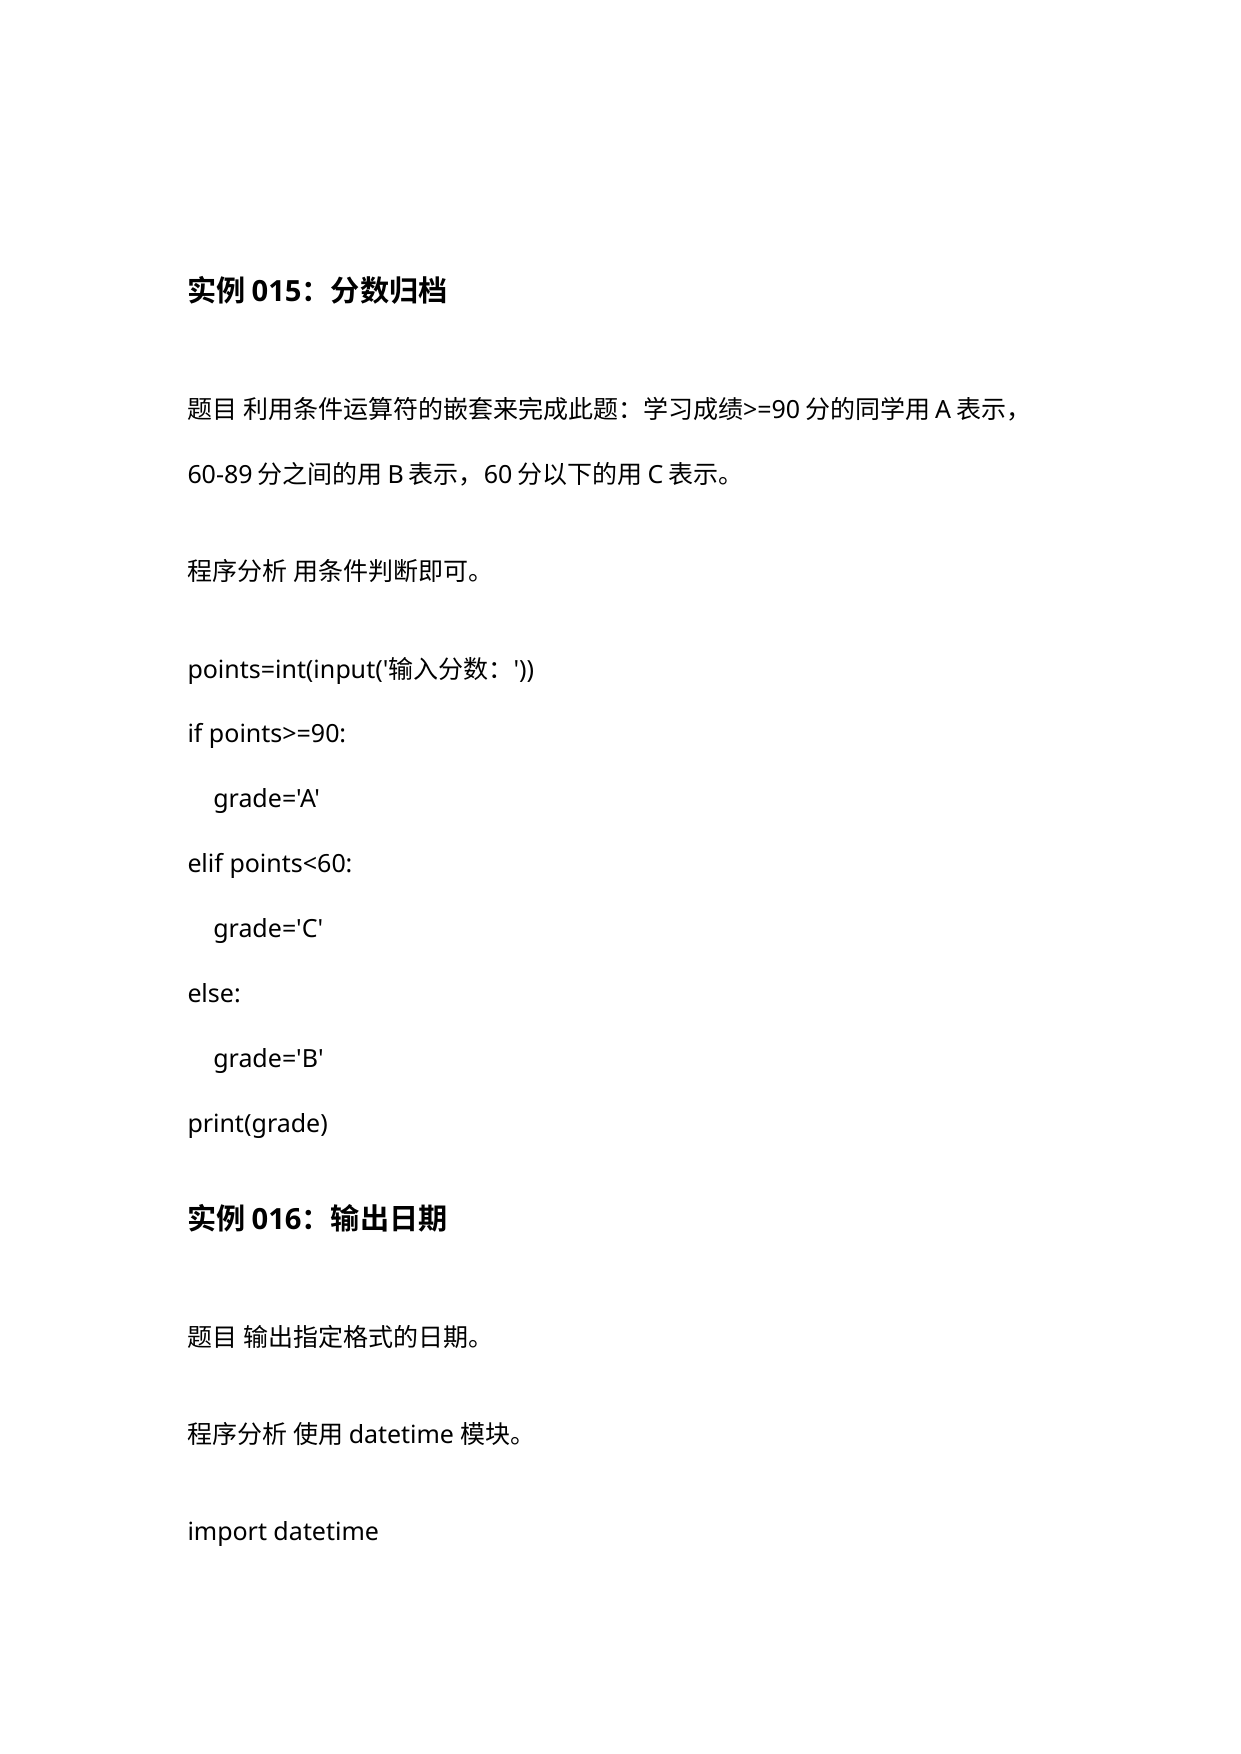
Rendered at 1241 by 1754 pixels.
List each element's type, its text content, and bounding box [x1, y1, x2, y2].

text 程序分析 使用 datetime 模块。 [187, 1401, 1053, 1466]
text 题目 利用条件运算符的嵌套来完成此题：学习成绩>=90分的同学用A表示，60-89分之间的用B表示，60分以下的用C表示。 [187, 375, 1053, 505]
text else: [187, 960, 1053, 1025]
text grade='C' [187, 895, 1053, 960]
text 程序分析 用条件判断即可。 [187, 537, 1053, 602]
text if points>=90: [187, 700, 1053, 765]
text import datetime [187, 1498, 1053, 1563]
text grade='B' [187, 1025, 1053, 1090]
text print(grade) [187, 1090, 1053, 1155]
text grade='A' [187, 765, 1053, 830]
text 题目 输出指定格式的日期。 [187, 1303, 1053, 1368]
text elif points<60: [187, 830, 1053, 895]
subtitle 实例015：分数归档 [187, 256, 1053, 321]
subtitle 实例016：输出日期 [187, 1184, 1053, 1249]
text points=int(input('输入分数：')) [187, 635, 1053, 700]
